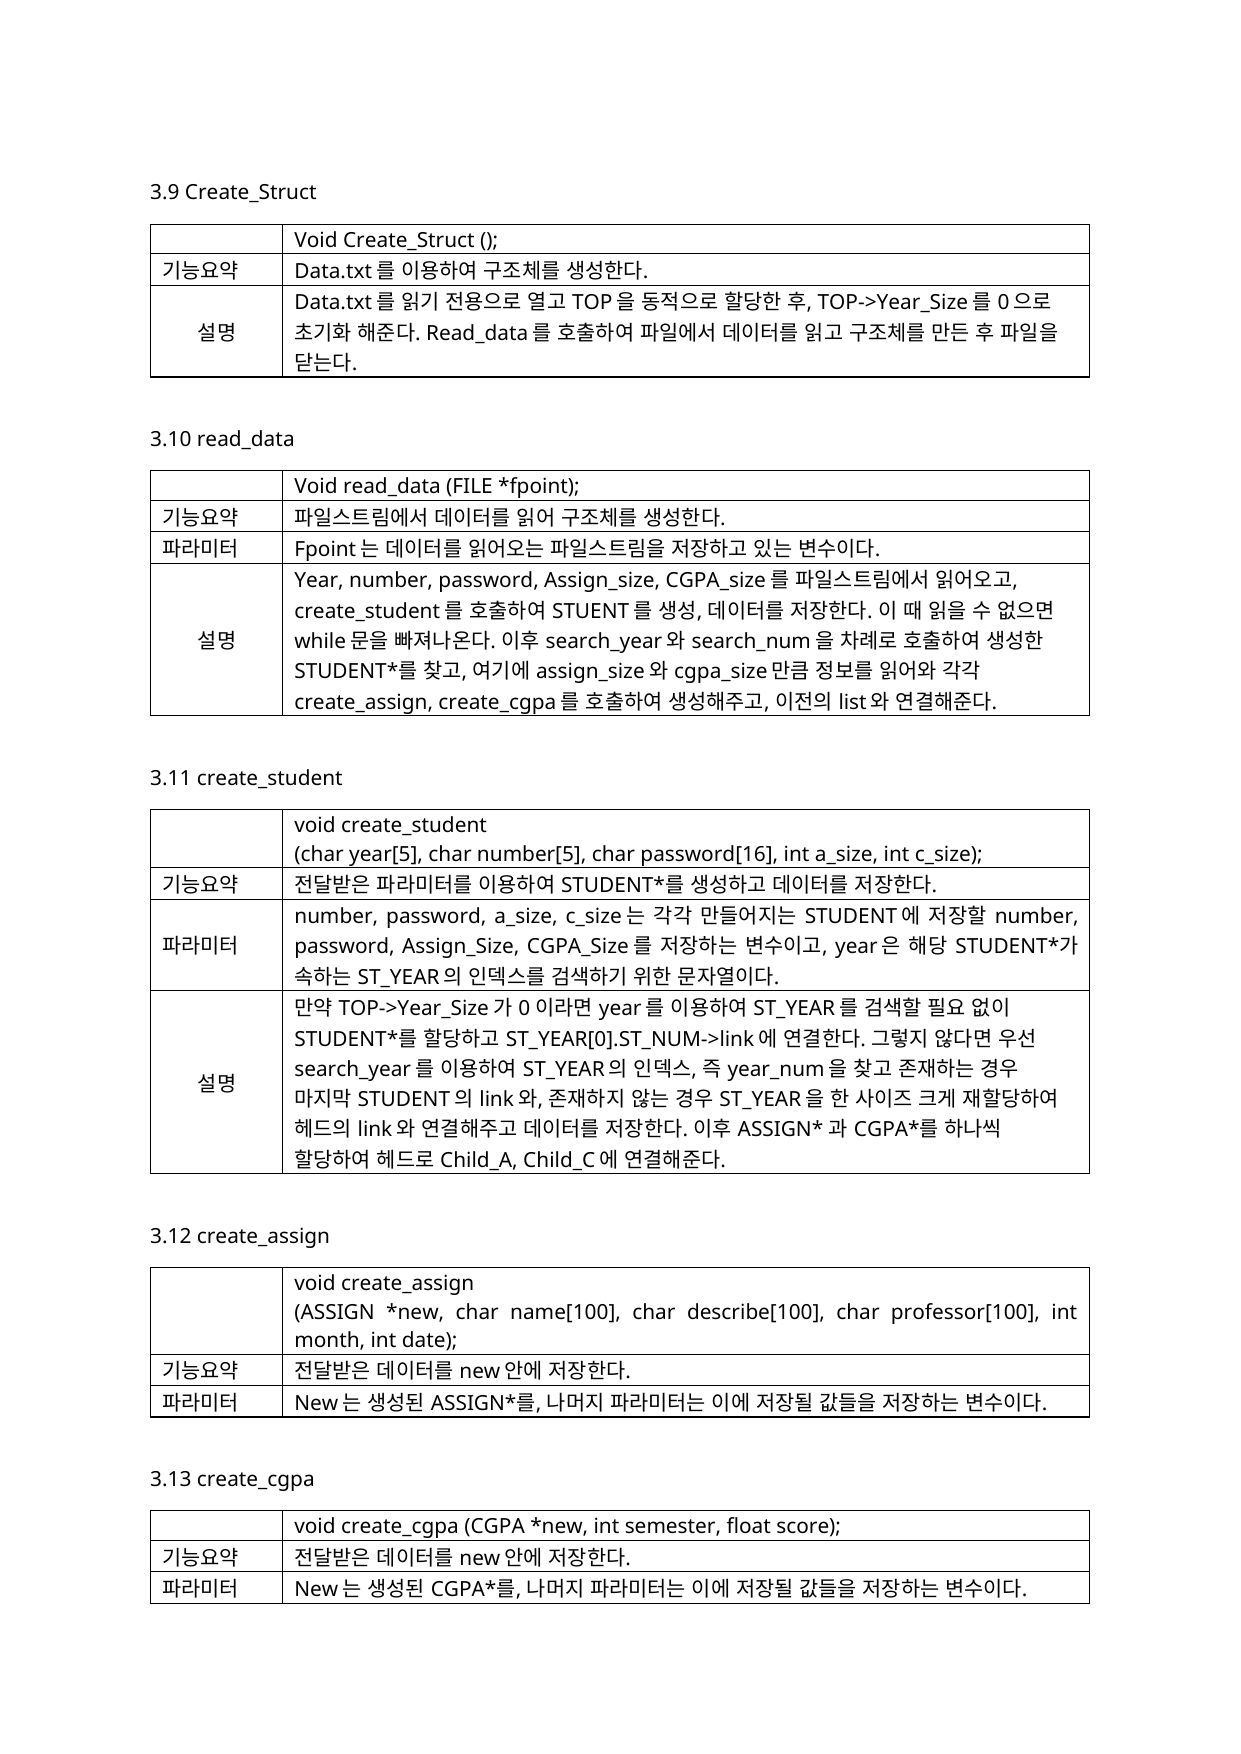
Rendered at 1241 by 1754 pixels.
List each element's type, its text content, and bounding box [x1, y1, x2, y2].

table_header [151, 1268, 282, 1354]
table_cell 전달받은 파라미터를 이용하여 STUDENT*를 생성하고 데이터를 저장한다. [283, 868, 1089, 898]
text 3.9 Create_Struct [150, 177, 1090, 206]
table_cell 기능요약 [151, 254, 282, 284]
table_cell 기능요약 [151, 1355, 282, 1385]
table_header Void read_data (FILE *fpoint); [283, 471, 1089, 500]
table_cell 전달받은 데이터를 new안에 저장한다. [283, 1355, 1089, 1385]
table_cell New는 생성된 ASSIGN*를, 나머지 파라미터는 이에 저장될 값들을 저장하는 변수이다. [283, 1386, 1089, 1416]
table_header void create_student (char year[5], char number[5], char password[16], int a_size, int c_size); [283, 810, 1089, 867]
table_cell 파라미터 [151, 532, 282, 563]
table_cell 설명 [151, 564, 282, 715]
table_cell Data.txt를 이용하여 구조체를 생성한다. [283, 254, 1089, 284]
table_cell 기능요약 [151, 501, 282, 531]
table_cell 파라미터 [151, 1386, 282, 1416]
table_cell Data.txt를 읽기 전용으로 열고 TOP을 동적으로 할당한 후, TOP->Year_Size를 0으로 초기화 해준다. Read_data를 호출하여 파일에서 데이터를 읽고 구조체를 만든 후 파일을 닫는다. [283, 286, 1089, 376]
table_cell 파라미터 [151, 1572, 282, 1602]
text 3.11 create_student [150, 763, 1090, 791]
table_cell number, password, a_size, c_size는 각각 만들어지는 STUDENT에 저장할 number, password, Assign_Size, CGPA_Size를 저장하는 변수이고, year은 해당 STUDENT*가 속하는 ST_YEAR의 인덱스를 검색하기 위한 문자열이다. [283, 900, 1089, 990]
table_header [151, 1511, 282, 1540]
table_cell 기능요약 [151, 1541, 282, 1571]
text 3.10 read_data [150, 424, 1090, 452]
table_header [151, 225, 282, 253]
table_header void create_assign (ASSIGN *new, char name[100], char describe[100], char professor[100], int month, int date); [283, 1268, 1089, 1354]
table_header [151, 810, 282, 867]
table_header void create_cgpa (CGPA *new, int semester, float score); [283, 1511, 1089, 1540]
table_header [151, 471, 282, 500]
table_cell 설명 [151, 286, 282, 376]
table_cell New는 생성된 CGPA*를, 나머지 파라미터는 이에 저장될 값들을 저장하는 변수이다. [283, 1572, 1089, 1602]
table_cell Fpoint는 데이터를 읽어오는 파일스트림을 저장하고 있는 변수이다. [283, 532, 1089, 563]
table_cell 파라미터 [151, 900, 282, 990]
table_cell 전달받은 데이터를 new안에 저장한다. [283, 1541, 1089, 1571]
text 3.13 create_cgpa [150, 1464, 1090, 1492]
table_header Void Create_Struct (); [283, 225, 1089, 253]
table_cell 만약 TOP->Year_Size가 0 이라면 year를 이용하여 ST_YEAR를 검색할 필요 없이 STUDENT*를 할당하고 ST_YEAR[0].ST_NUM->link에 연결한다. 그렇지 않다면 우선 search_year를 이용하여 ST_YEAR의 인덱스, 즉 year_num을 찾고 존재하는 경우 마지막 STUDENT의 link와, 존재하지 않는 경우 ST_YEAR을 한 사이즈 크게 재할당하여 헤드의 link와 연결해주고 데이터를 저장한다. 이후 ASSIGN* 과 CGPA*를 하나씩 할당하여 헤드로 Child_A, Child_C에 연결해준다. [283, 991, 1089, 1173]
table_cell 파일스트림에서 데이터를 읽어 구조체를 생성한다. [283, 501, 1089, 531]
text 3.12 create_assign [150, 1221, 1090, 1249]
table_cell Year, number, password, Assign_size, CGPA_size를 파일스트림에서 읽어오고, create_student를 호출하여 STUENT를 생성, 데이터를 저장한다. 이 때 읽을 수 없으면 while문을 빠져나온다. 이후 search_year와 search_num을 차례로 호출하여 생성한 STUDENT*를 찾고, 여기에 assign_size와 cgpa_size만큼 정보를 읽어와 각각 create_assign, create_cgpa를 호출하여 생성해주고, 이전의 list와 연결해준다. [283, 564, 1089, 715]
table_cell 설명 [151, 991, 282, 1173]
table_cell 기능요약 [151, 868, 282, 898]
